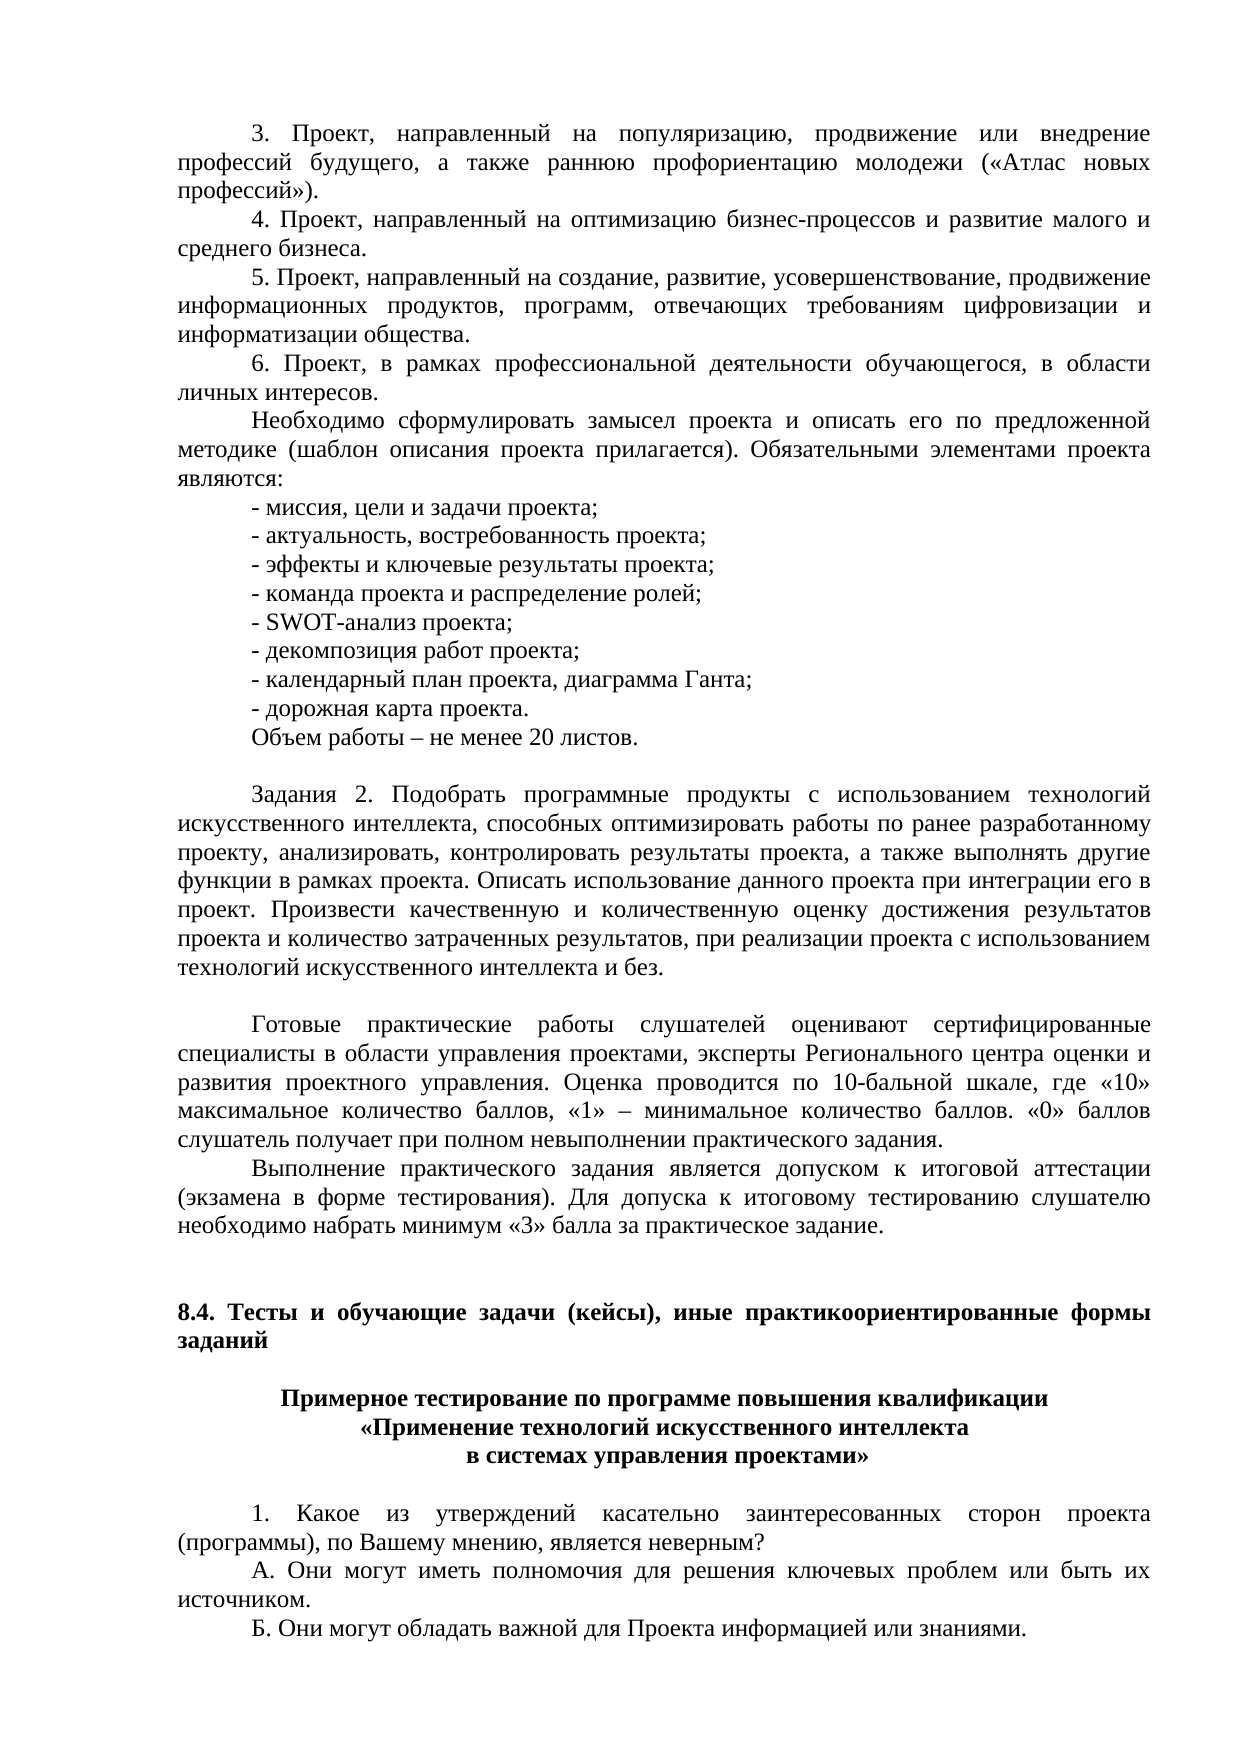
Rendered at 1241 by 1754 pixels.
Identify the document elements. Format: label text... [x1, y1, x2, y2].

text Готовые практические работы слушателей оценивают сертифицированные специалисты в области управления проектами, эксперты Регионального центра оценки и развития проектного управления. Оценка проводится по 10-бальной шкале, где «10» максимальное количество баллов, «1» – минимальное количество баллов. «0» баллов слушатель получает при полном невыполнении практического задания. [177, 1009, 1152, 1153]
text 8.4. Тесты и обучающие задачи (кейсы), иные практикоориентированные формы заданий [177, 1297, 1152, 1354]
text в системах управления проектами» [177, 1441, 1152, 1469]
text Задания 2. Подобрать программные продукты с использованием технологий искусственного интеллекта, способных оптимизировать работы по ранее разработанному проекту, анализировать, контролировать результаты проекта, а также выполнять другие функции в рамках проекта. Описать использование данного проекта при интеграции его в проект. Произвести качественную и количественную оценку достижения результатов проекта и количество затраченных результатов, при реализации проекта с использованием технологий искусственного интеллекта и без. [177, 779, 1152, 981]
text 6. Проект, в рамках профессиональной деятельности обучающегося, в области личных интересов. [177, 348, 1152, 406]
text - команда проекта и распределение ролей; [177, 578, 1152, 607]
text Б. Они могут обладать важной для Проекта информацией или знаниями. [177, 1613, 1152, 1642]
text Примерное тестирование по программе повышения квалификации [177, 1383, 1152, 1412]
text Выполнение практического задания является допуском к итоговой аттестации (экзамена в форме тестирования). Для допуска к итоговому тестированию слушателю необходимо набрать минимум «3» балла за практическое задание. [177, 1153, 1152, 1239]
text 5. Проект, направленный на создание, развитие, усовершенствование, продвижение информационных продуктов, программ, отвечающих требованиям цифровизации и информатизации общества. [177, 262, 1152, 348]
text «Применение технологий искусственного интеллекта [177, 1412, 1152, 1441]
text - дорожная карта проекта. [177, 693, 1152, 722]
text - календарный план проекта, диаграмма Ганта; [177, 664, 1152, 693]
text 3. Проект, направленный на популяризацию, продвижение или внедрение профессий будущего, а также раннюю профориентацию молодежи («Атлас новых профессий»). [177, 118, 1152, 204]
text 4. Проект, направленный на оптимизацию бизнес-процессов и развитие малого и среднего бизнеса. [177, 204, 1152, 262]
text - эффекты и ключевые результаты проекта; [177, 549, 1152, 578]
text - SWOT-анализ проекта; [177, 607, 1152, 636]
text - актуальность, востребованность проекта; [177, 521, 1152, 549]
text Необходимо сформулировать замысел проекта и описать его по предложенной методике (шаблон описания проекта прилагается). Обязательными элементами проекта являются: [177, 406, 1152, 492]
text А. Они могут иметь полномочия для решения ключевых проблем или быть их источником. [177, 1556, 1152, 1613]
text - миссия, цели и задачи проекта; [177, 492, 1152, 521]
text 1. Какое из утверждений касательно заинтересованных сторон проекта (программы), по Вашему мнению, является неверным? [177, 1498, 1152, 1556]
text Объем работы – не менее 20 листов. [177, 722, 1152, 751]
text - декомпозиция работ проекта; [177, 636, 1152, 664]
